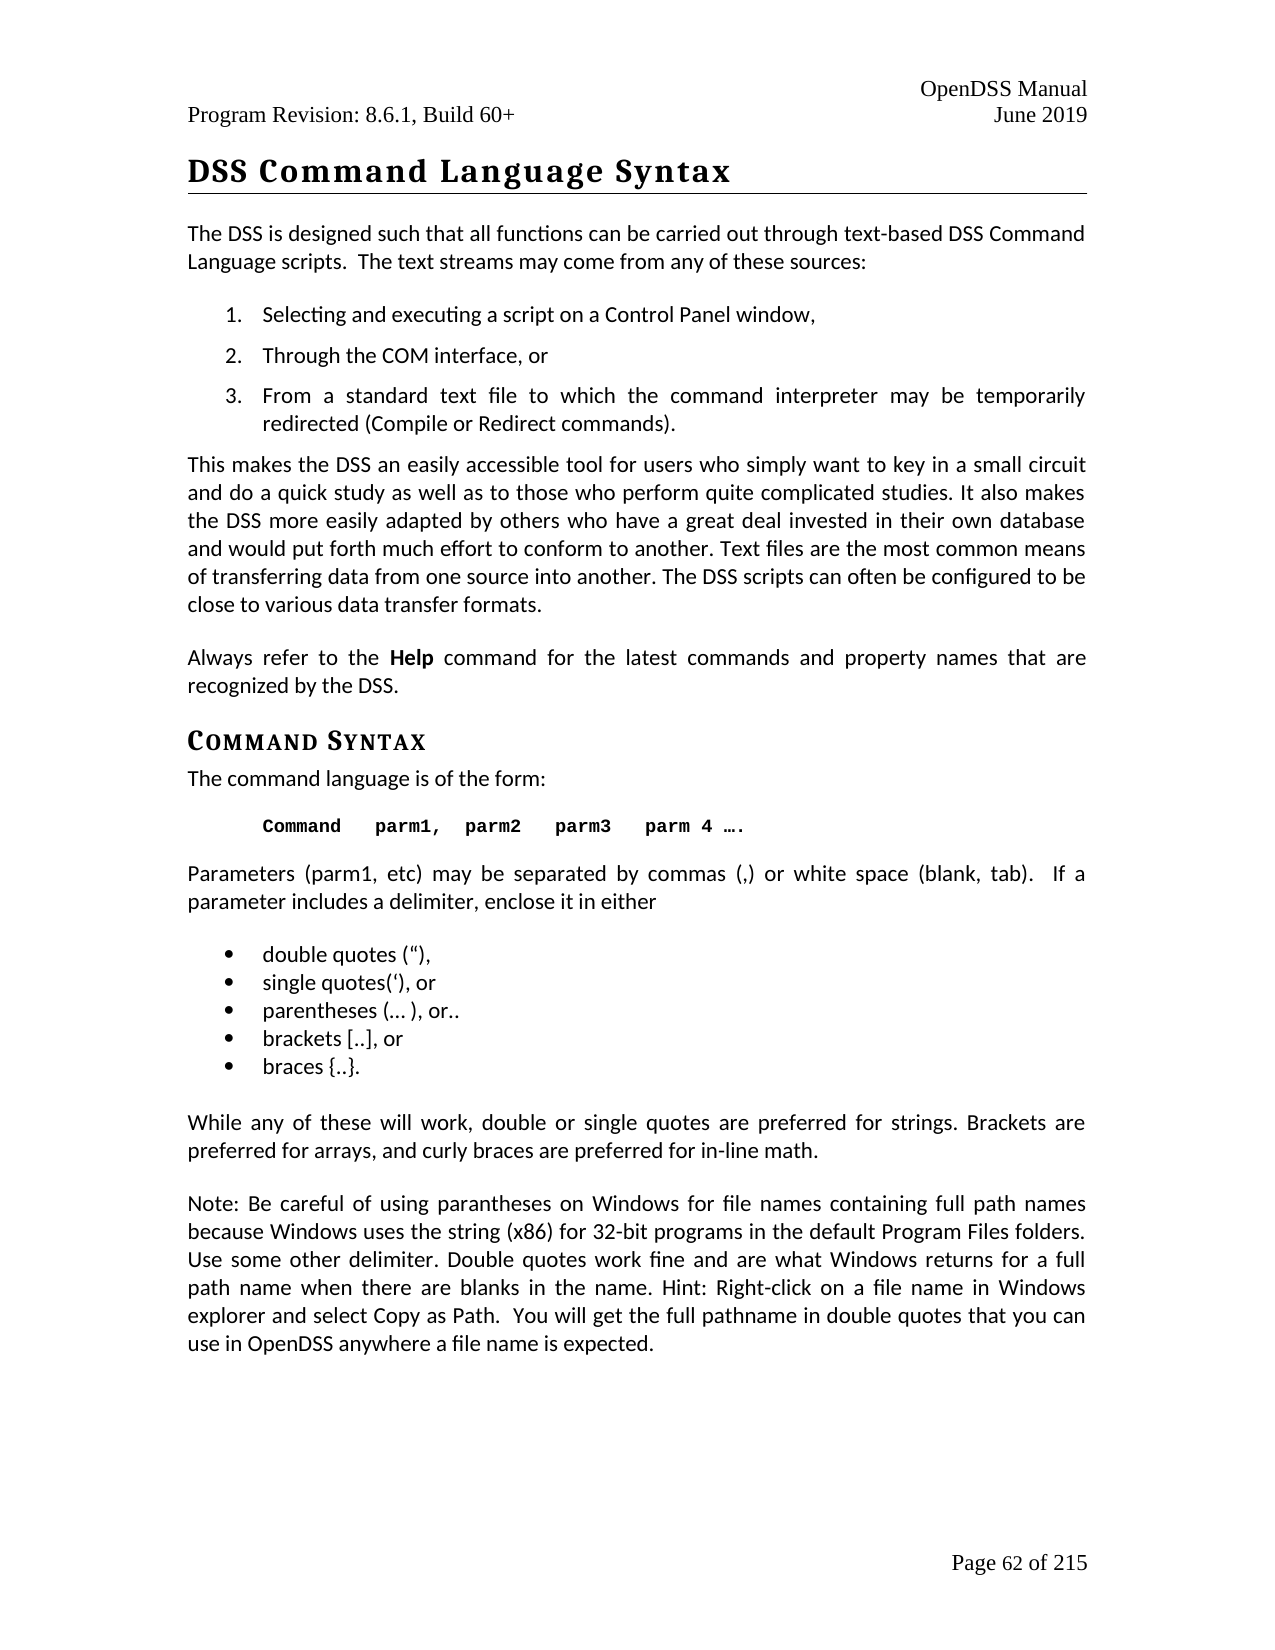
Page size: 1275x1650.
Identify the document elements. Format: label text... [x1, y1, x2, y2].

subtitle DSS Command Language Syntax [187, 153, 1087, 194]
text Parameters (parm1, etc) may be separated by commas (,) or white space (blank, tab). If a parameter includes a delimiter, enclose it in either [187, 859, 1087, 915]
text The DSS is designed such that all functions can be carried out through text-based DSS Command Language scripts. The text streams may come from any of these sources: [187, 219, 1087, 275]
list Through the COM interface, or [225, 341, 1087, 369]
text The command language is of the form: [187, 764, 1087, 792]
subtitle Command Syntax [187, 724, 1087, 757]
text Command parm1, parm2 parm3 parm 4 …. [262, 817, 1087, 838]
list From a standard text file to which the command interpreter may be temporarily redirected (Compile or Redirect commands). [225, 381, 1087, 437]
text parentheses (… ), or.. [225, 996, 1087, 1024]
text single quotes(‘), or [225, 968, 1087, 996]
text Note: Be careful of using parantheses on Windows for file names containing full path names because Windows uses the string (x86) for 32-bit programs in the default Program Files folders. Use some other delimiter. Double quotes work fine and are what Windows returns for a full path name when there are blanks in the name. Hint: Right-click on a file name in Windows explorer and select Copy as Path. You will get the full pathname in double quotes that you can use in OpenDSS anywhere a file name is expected. [187, 1189, 1087, 1358]
text Always refer to the Help command for the latest commands and property names that are recognized by the DSS. [187, 643, 1087, 699]
text This makes the DSS an easily accessible tool for users who simply want to key in a small circuit and do a quick study as well as to those who perform quite complicated studies. It also makes the DSS more easily adapted by others who have a great deal invested in their own database and would put forth much effort to conform to another. Text files are the most common means of transferring data from one source into another. The DSS scripts can often be configured to be close to various data transfer formats. [187, 450, 1087, 618]
text braces {..}. [225, 1052, 1087, 1080]
text brackets [..], or [225, 1024, 1087, 1052]
list Selecting and executing a script on a Control Panel window, [225, 300, 1087, 328]
text While any of these will work, double or single quotes are preferred for strings. Brackets are preferred for arrays, and curly braces are preferred for in-line math. [187, 1108, 1087, 1164]
text double quotes (“), [225, 940, 1087, 968]
